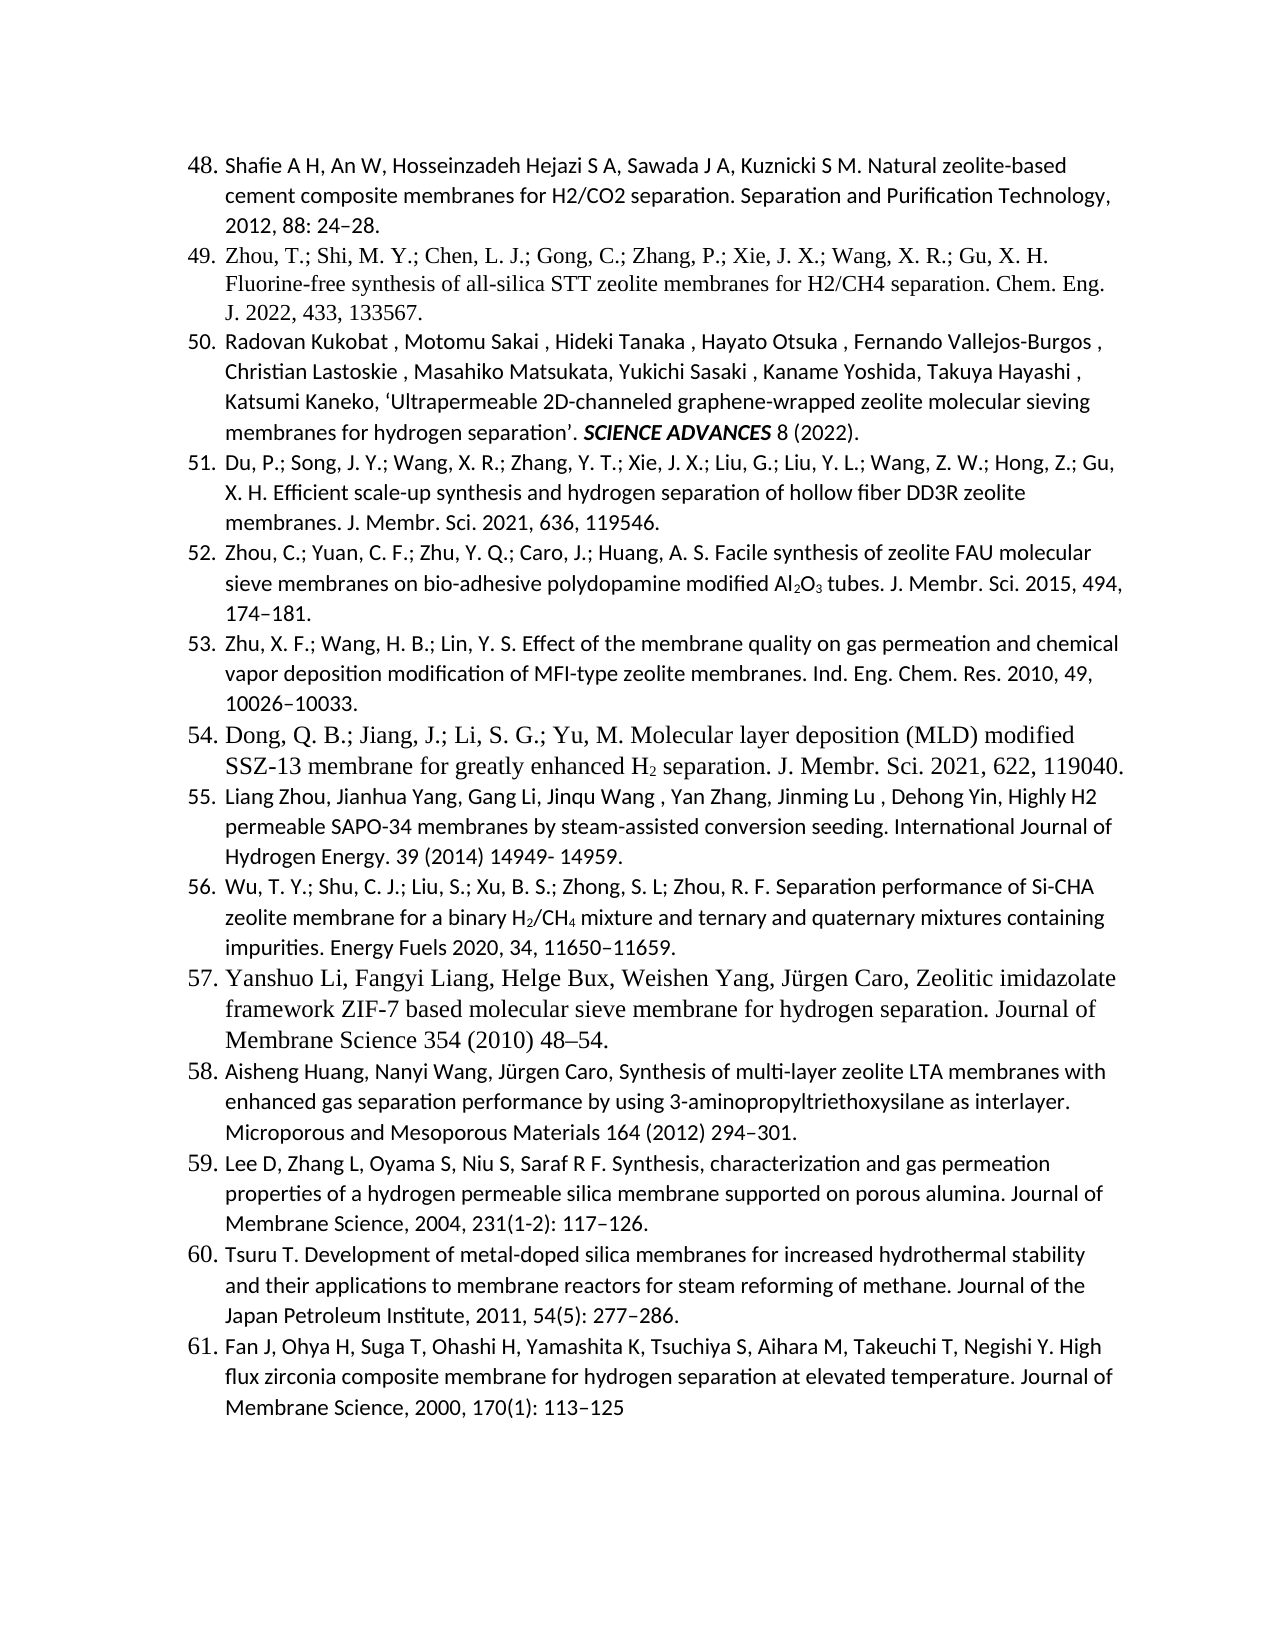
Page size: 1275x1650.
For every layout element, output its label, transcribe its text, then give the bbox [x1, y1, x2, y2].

list Yanshuo Li, Fangyi Liang, Helge Bux, Weishen Yang, Jürgen Caro, Zeolitic imidazolate framework ZIF-7 based molecular sieve membrane for hydrogen separation. Journal of Membrane Science 354 (2010) 48–54. [187, 963, 1125, 1054]
list Shafie A H, An W, Hosseinzadeh Hejazi S A, Sawada J A, Kuznicki S M. Natural zeolite-based cement composite membranes for H2/CO2 separation. Separation and Purification Technology, 2012, 88: 24–28. [187, 150, 1125, 239]
list Lee D, Zhang L, Oyama S, Niu S, Saraf R F. Synthesis, characterization and gas permeation properties of a hydrogen permeable silica membrane supported on porous alumina. Journal of Membrane Science, 2004, 231(1-2): 117–126. [187, 1148, 1125, 1237]
list Zhou, C.; Yuan, C. F.; Zhu, Y. Q.; Caro, J.; Huang, A. S. Facile synthesis of zeolite FAU molecular sieve membranes on bio-adhesive polydopamine modified Al2O3 tubes. J. Membr. Sci. 2015, 494, 174–181. [187, 538, 1125, 627]
list Dong, Q. B.; Jiang, J.; Li, S. G.; Yu, M. Molecular layer deposition (MLD) modified SSZ-13 membrane for greatly enhanced H2 separation. J. Membr. Sci. 2021, 622, 119040. [187, 720, 1125, 779]
list Radovan Kukobat , Motomu Sakai , Hideki Tanaka , Hayato Otsuka , Fernando Vallejos-Burgos , Christian Lastoskie , Masahiko Matsukata, Yukichi Sasaki , Kaname Yoshida, Takuya Hayashi , Katsumi Kaneko, ‘Ultrapermeable 2D-channeled graphene-wrapped zeolite molecular sieving membranes for hydrogen separation’. SCIENCE ADVANCES 8 (2022). [187, 327, 1125, 446]
list Aisheng Huang, Nanyi Wang, Jürgen Caro, Synthesis of multi-layer zeolite LTA membranes with enhanced gas separation performance by using 3-aminopropyltriethoxysilane as interlayer. Microporous and Mesoporous Materials 164 (2012) 294–301. [187, 1056, 1125, 1146]
list Wu, T. Y.; Shu, C. J.; Liu, S.; Xu, B. S.; Zhong, S. L; Zhou, R. F. Separation performance of Si-CHA zeolite membrane for a binary H2/CH4 mixture and ternary and quaternary mixtures containing impurities. Energy Fuels 2020, 34, 11650–11659. [187, 872, 1125, 961]
list Tsuru T. Development of metal-doped silica membranes for increased hydrothermal stability and their applications to membrane reactors for steam reforming of methane. Journal of the Japan Petroleum Institute, 2011, 54(5): 277–286. [187, 1239, 1125, 1329]
list Liang Zhou, Jianhua Yang, Gang Li, Jinqu Wang , Yan Zhang, Jinming Lu , Dehong Yin, Highly H2 permeable SAPO-34 membranes by steam-assisted conversion seeding. International Journal of Hydrogen Energy. 39 (2014) 14949- 14959. [187, 782, 1125, 870]
list Du, P.; Song, J. Y.; Wang, X. R.; Zhang, Y. T.; Xie, J. X.; Liu, G.; Liu, Y. L.; Wang, Z. W.; Hong, Z.; Gu, X. H. Efficient scale-up synthesis and hydrogen separation of hollow fiber DD3R zeolite membranes. J. Membr. Sci. 2021, 636, 119546. [187, 448, 1125, 536]
list Fan J, Ohya H, Suga T, Ohashi H, Yamashita K, Tsuchiya S, Aihara M, Takeuchi T, Negishi Y. High flux zirconia composite membrane for hydrogen separation at elevated temperature. Journal of Membrane Science, 2000, 170(1): 113–125 [187, 1331, 1125, 1421]
list Zhou, T.; Shi, M. Y.; Chen, L. J.; Gong, C.; Zhang, P.; Xie, J. X.; Wang, X. R.; Gu, X. H. Fluorine-free synthesis of all-silica STT zeolite membranes for H2/CH4 separation. Chem. Eng. J. 2022, 433, 133567. [187, 242, 1125, 325]
list Zhu, X. F.; Wang, H. B.; Lin, Y. S. Effect of the membrane quality on gas permeation and chemical vapor deposition modification of MFI-type zeolite membranes. Ind. Eng. Chem. Res. 2010, 49, 10026–10033. [187, 629, 1125, 717]
